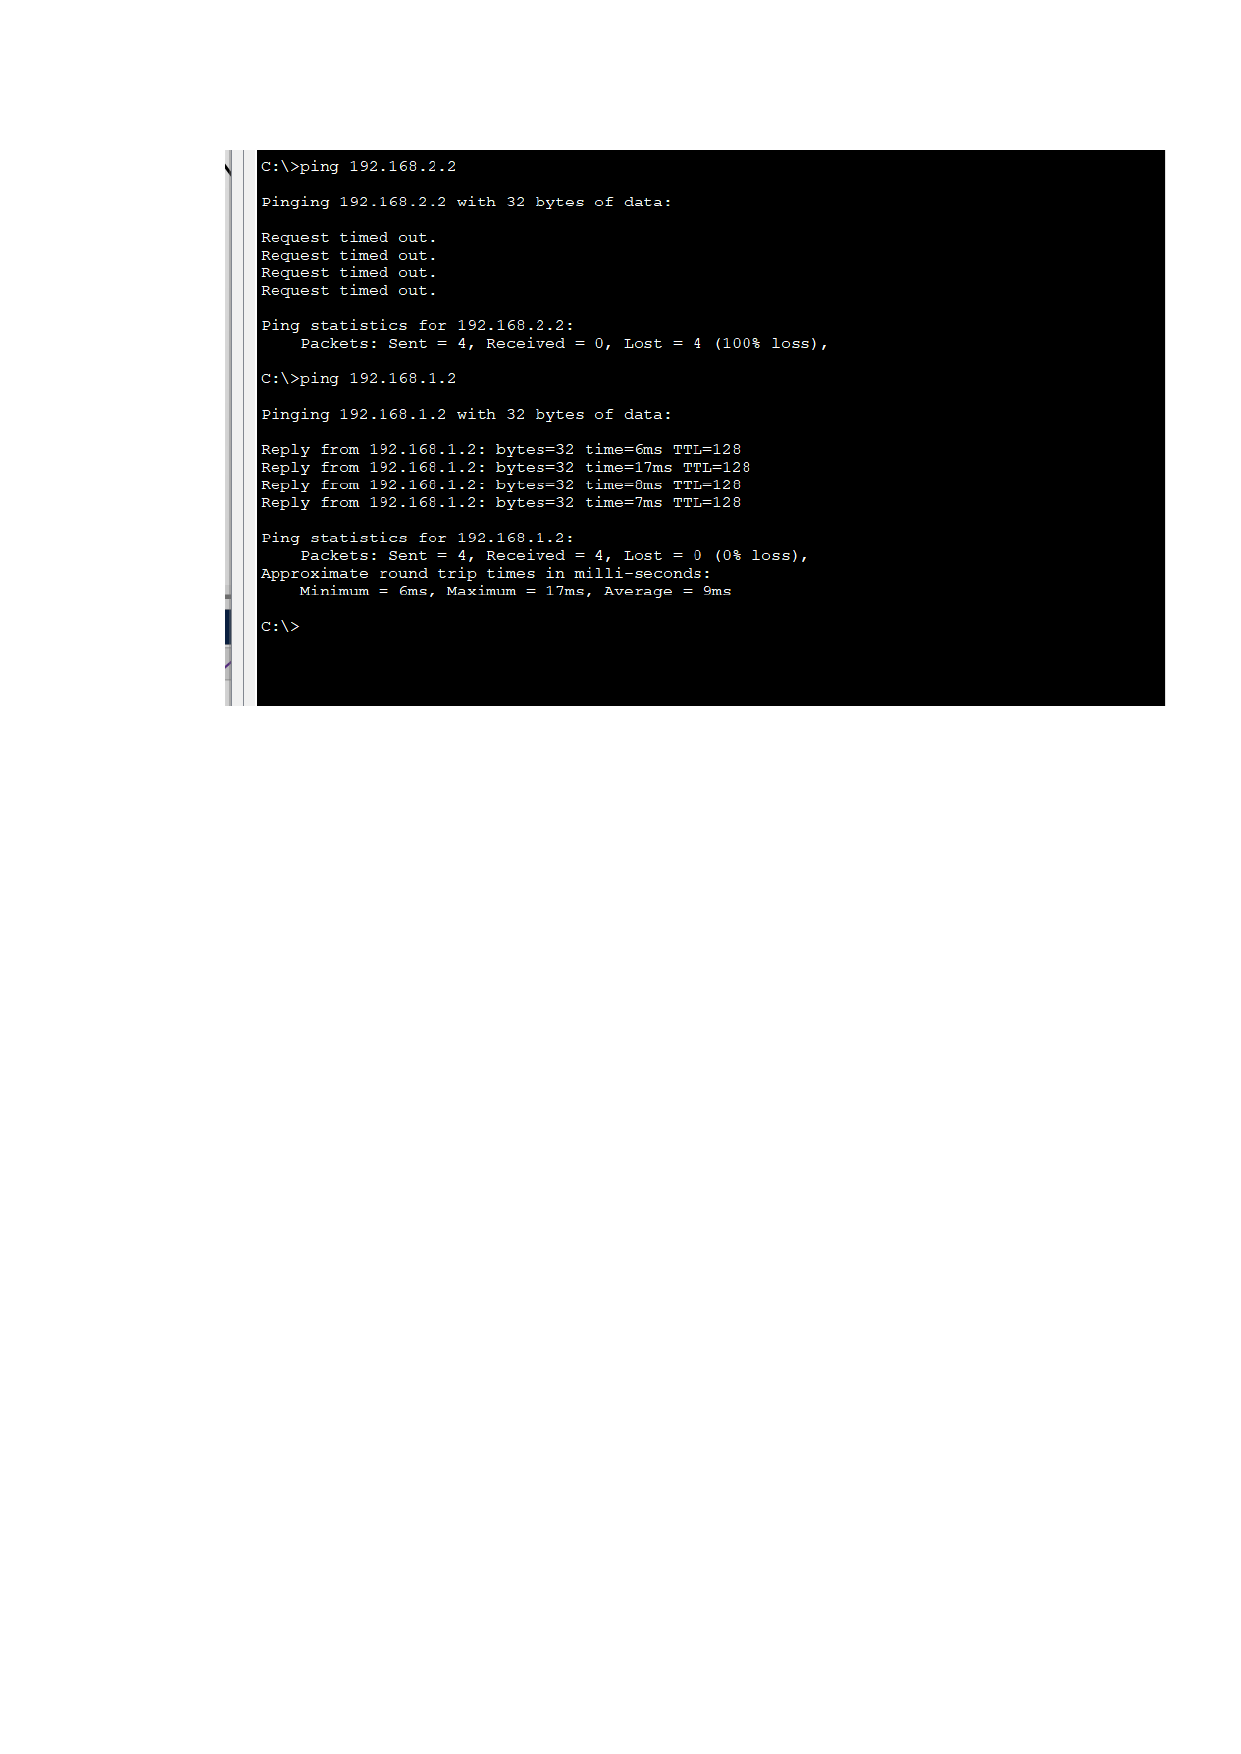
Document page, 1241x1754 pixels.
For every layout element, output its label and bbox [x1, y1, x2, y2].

picture [225, 150, 1166, 706]
